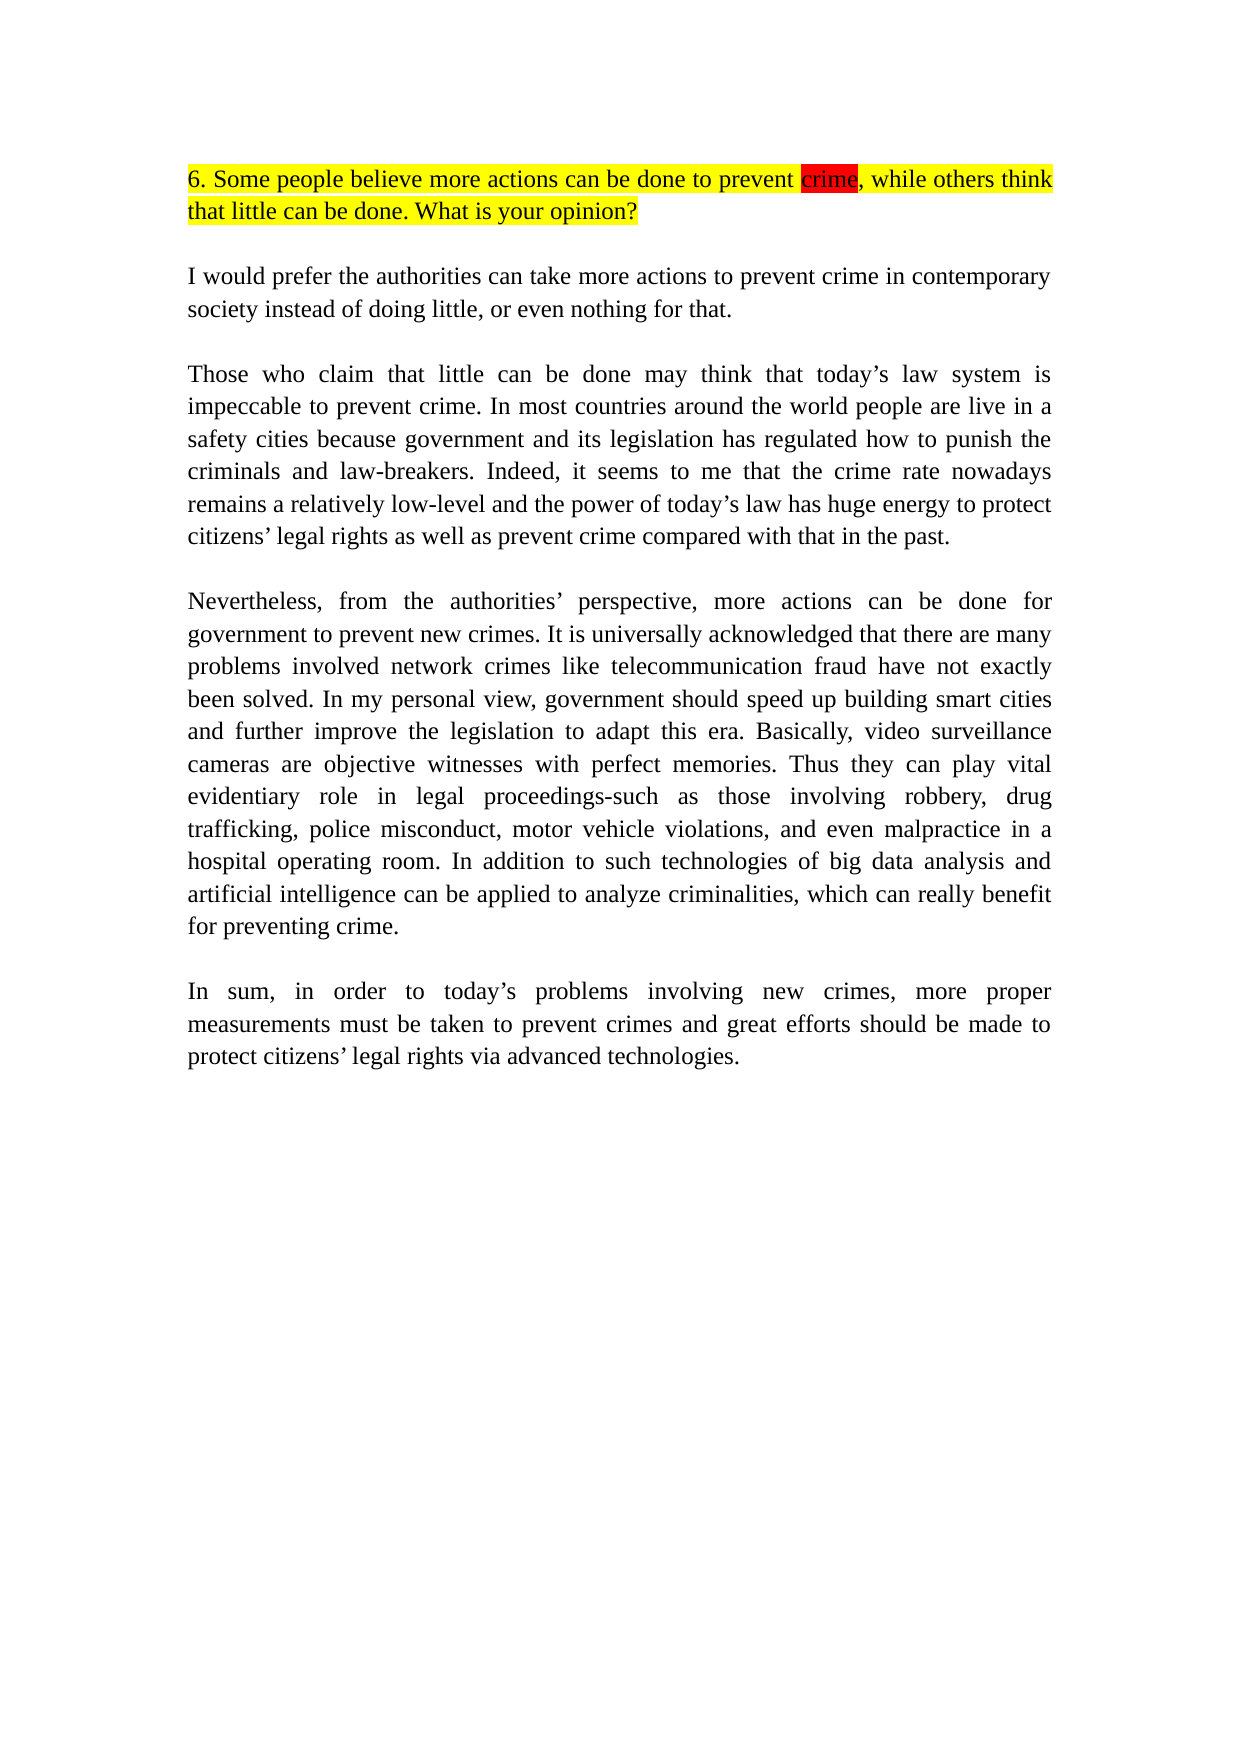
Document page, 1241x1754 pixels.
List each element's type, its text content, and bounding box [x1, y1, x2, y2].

text 6. Some people believe more actions can be done to prevent crime, while others think that little can be done. What is your opinion? [187, 162, 1053, 227]
text Nevertheless, from the authorities’ perspective, more actions can be done for government to prevent new crimes. It is universally acknowledged that there are many problems involved network crimes like telecommunication fraud have not exactly been solved. In my personal view, government should speed up building smart cities and further improve the legislation to adapt this era. Basically, video surveillance cameras are objective witnesses with perfect memories. Thus they can play vital evidentiary role in legal proceedings-such as those involving robbery, drug trafficking, police misconduct, motor vehicle violations, and even malpractice in a hospital operating room. In addition to such technologies of big data analysis and artificial intelligence can be applied to analyze criminalities, which can really benefit for preventing crime. [187, 584, 1053, 942]
text In sum, in order to today’s problems involving new crimes, more proper measurements must be taken to prevent crimes and great efforts should be made to protect citizens’ legal rights via advanced technologies. [187, 974, 1053, 1072]
text I would prefer the authorities can take more actions to prevent crime in contemporary society instead of doing little, or even nothing for that. [187, 259, 1053, 324]
text Those who claim that little can be done may think that today’s law system is impeccable to prevent crime. In most countries around the world people are live in a safety cities because government and its legislation has regulated how to punish the criminals and law-breakers. Indeed, it seems to me that the crime rate nowadays remains a relatively low-level and the power of today’s law has huge energy to protect citizens’ legal rights as well as prevent crime compared with that in the past. [187, 357, 1053, 552]
